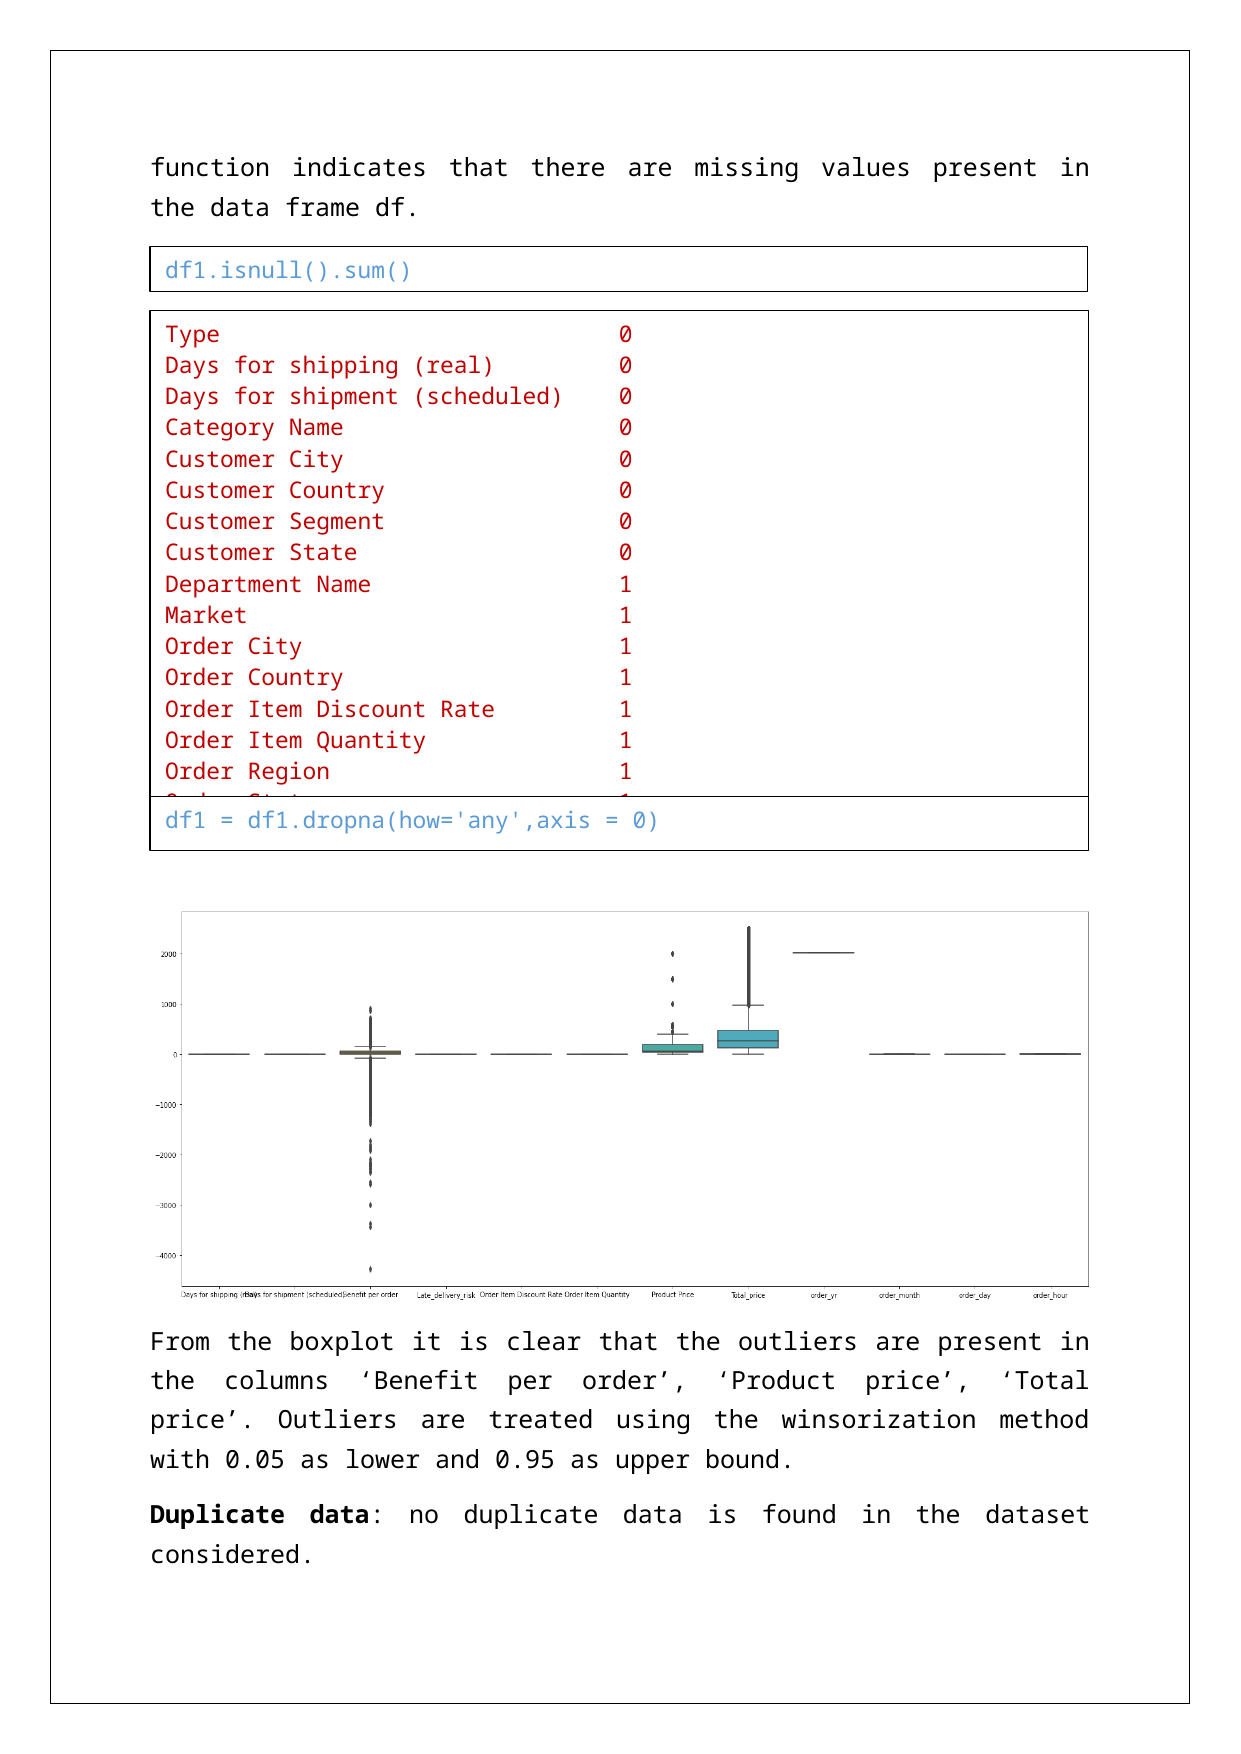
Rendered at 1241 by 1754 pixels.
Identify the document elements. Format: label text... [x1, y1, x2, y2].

text From the boxplot it is clear that the outliers are present in the columns ‘Benefit per order’, ‘Product price’, ‘Total price’. Outliers are treated using the winsorization method with 0.05 as lower and 0.95 as upper bound. [150, 1324, 1090, 1475]
text Duplicate data: no duplicate data is found in the dataset considered. [150, 1497, 1090, 1570]
picture [150, 908, 1092, 1303]
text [150, 150, 1090, 223]
